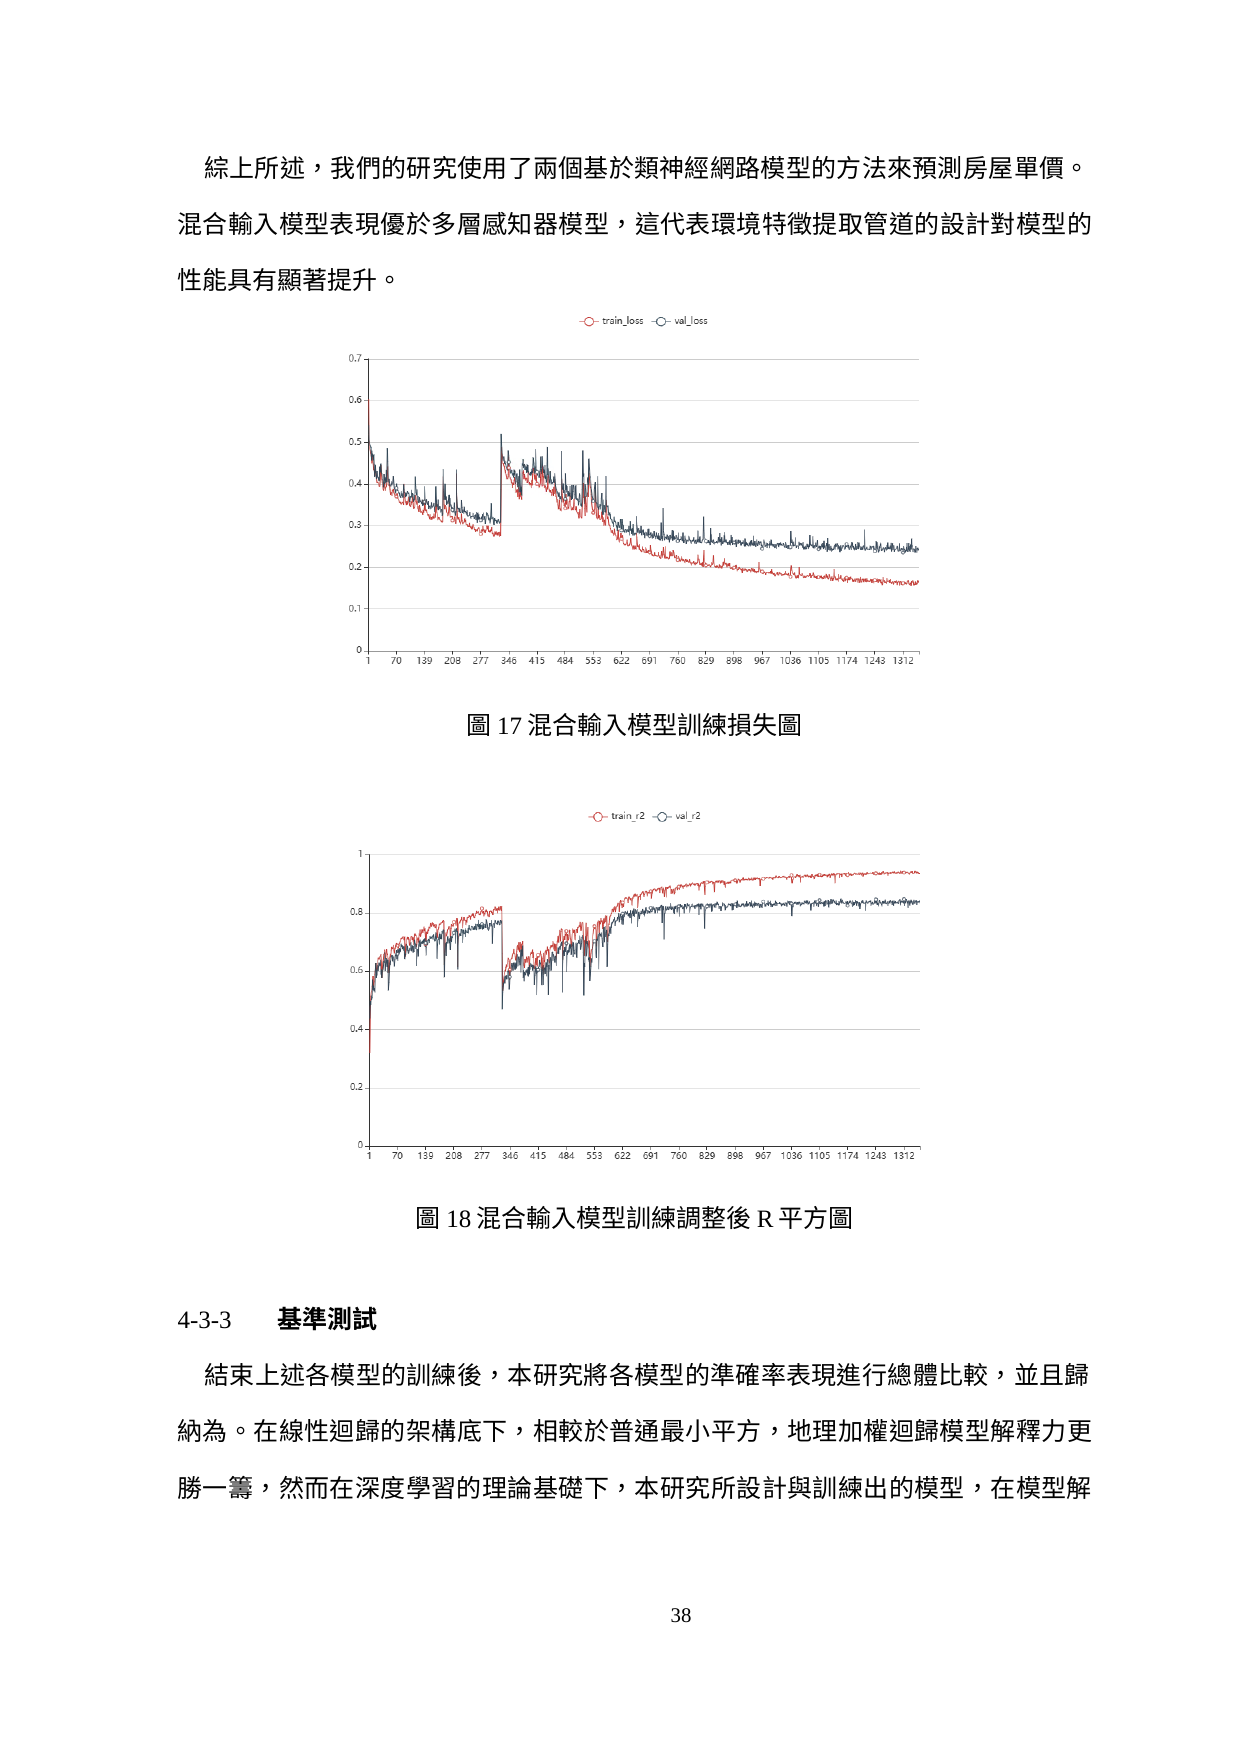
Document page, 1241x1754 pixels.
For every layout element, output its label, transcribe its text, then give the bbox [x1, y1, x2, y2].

table_cell 圖 17 混合輸入模型訓練損失圖 [177, 705, 1091, 757]
table_cell 圖 18 混合輸入模型訓練調整後R平方圖 [177, 1198, 1091, 1247]
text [177, 1355, 1092, 1505]
picture [342, 808, 927, 1164]
picture [343, 315, 926, 671]
table_header [177, 809, 1091, 1198]
table_header [177, 316, 1091, 705]
text 綜上所述，我們的研究使用了兩個基於類神經網路模型的方法來預測房屋單價。混合輸入模型表現優於多層感知器模型，這代表環境特徵提取管道的設計對模型的性能具有顯著提升。 [177, 148, 1092, 298]
subtitle 基準測試 [177, 1299, 1092, 1337]
